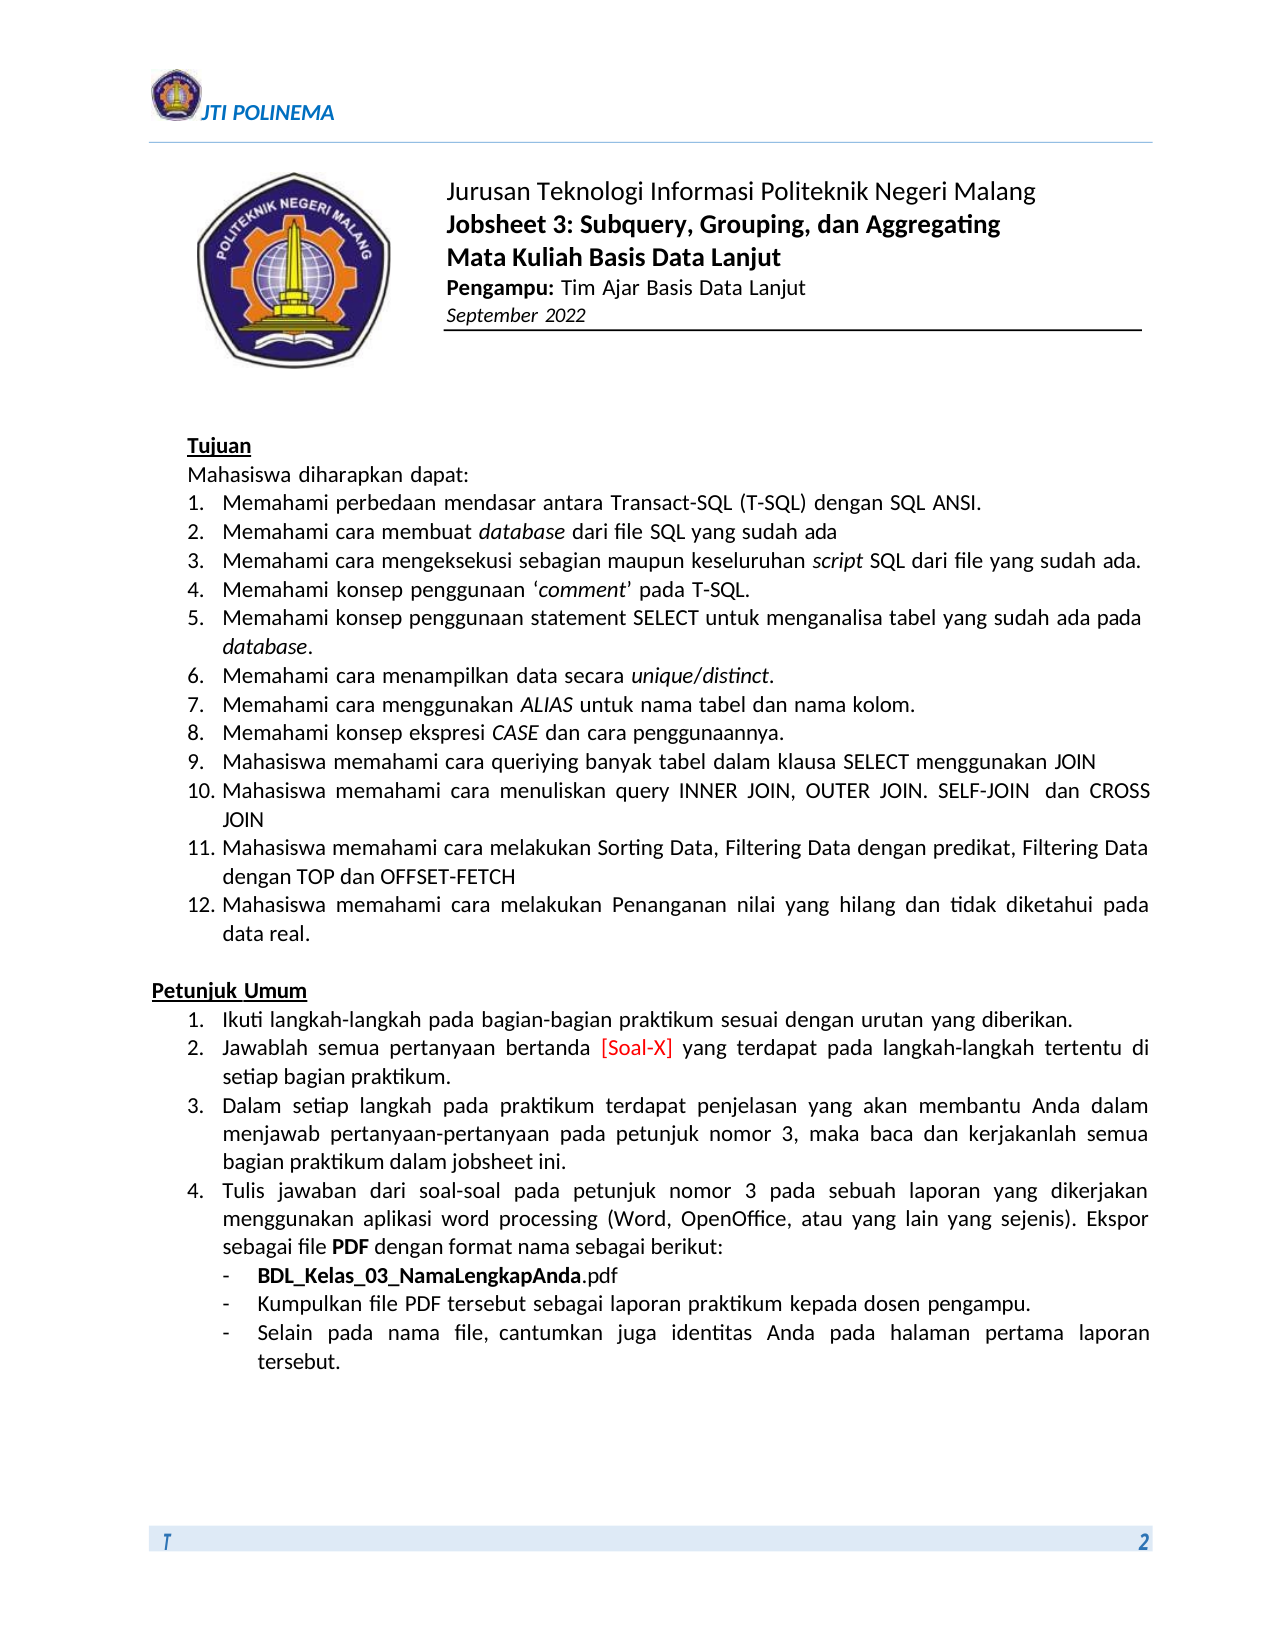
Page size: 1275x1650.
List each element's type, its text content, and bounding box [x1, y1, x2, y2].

text September 2022 [446, 302, 1210, 327]
list Memahami cara menampilkan data secara unique/distinct. [187, 661, 1210, 689]
list Kumpulkan file PDF tersebut sebagai laporan praktikum kepada dosen pengampu. [222, 1289, 1210, 1318]
list Memahami konsep penggunaan ‘comment’ pada T-SQL. [187, 575, 1210, 603]
list Memahami cara membuat database dari file SQL yang sudah ada [187, 517, 1210, 545]
text Jurusan Teknologi Informasi Politeknik Negeri Malang Jobsheet 3: Subquery, Grouping, dan Aggregating Mata Kuliah Basis Data Lanjut [446, 174, 1059, 273]
list Dalam setiap langkah pada praktikum terdapat penjelasan yang akan membantu Anda dalam menjawab pertanyaan-pertanyaan pada petunjuk nomor 3, maka baca dan kerjakanlah semua bagian praktikum dalam jobsheet ini. [187, 1091, 1150, 1175]
text Petunjuk Umum [152, 976, 1210, 1004]
picture [151, 69, 202, 121]
list Memahami konsep ekspresi CASE dan cara penggunaannya. [187, 718, 1210, 747]
list Memahami perbedaan mendasar antara Transact-SQL (T-SQL) dengan SQL ANSI. [187, 488, 1210, 516]
list Mahasiswa memahami cara melakukan Sorting Data, Filtering Data dengan predikat, Filtering Data dengan TOP dan OFFSET-FETCH [187, 833, 1150, 890]
list Ikuti langkah-langkah pada bagian-bagian praktikum sesuai dengan urutan yang diberikan. [187, 1005, 1210, 1033]
list BDL_Kelas_03_NamaLengkapAnda.pdf [222, 1261, 1210, 1289]
text Mahasiswa diharapkan dapat: [187, 460, 1210, 488]
text Pengampu: Tim Ajar Basis Data Lanjut [446, 273, 1210, 301]
list Jawablah semua pertanyaan bertanda [Soal-X] yang terdapat pada langkah-langkah tertentu di setiap bagian praktikum. [187, 1033, 1150, 1090]
list Mahasiswa memahami cara queriying banyak tabel dalam klausa SELECT menggunakan JOIN [187, 747, 1210, 775]
list Memahami konsep penggunaan statement SELECT untuk menganalisa tabel yang sudah ada pada [187, 603, 1210, 632]
list Mahasiswa memahami cara melakukan Penanganan nilai yang hilang dan tidak diketahui pada data real. [187, 890, 1150, 947]
picture [197, 172, 391, 369]
list Mahasiswa memahami cara menuliskan query INNER JOIN, OUTER JOIN. SELF-JOIN dan CROSS JOIN [187, 776, 1150, 833]
list Selain pada nama file, cantumkan juga identitas Anda pada halaman pertama laporan tersebut. [222, 1318, 1150, 1375]
list Memahami cara menggunakan ALIAS untuk nama tabel dan nama kolom. [187, 690, 1210, 718]
list Tulis jawaban dari soal-soal pada petunjuk nomor 3 pada sebuah laporan yang dikerjakan menggunakan aplikasi word processing (Word, OpenOffice, atau yang lain yang sejenis). Ekspor sebagai file PDF dengan format nama sebagai berikut: [187, 1176, 1150, 1260]
text database. [222, 632, 1210, 660]
text Tujuan [187, 431, 1210, 459]
list Memahami cara mengeksekusi sebagian maupun keseluruhan script SQL dari file yang sudah ada. [187, 546, 1210, 574]
